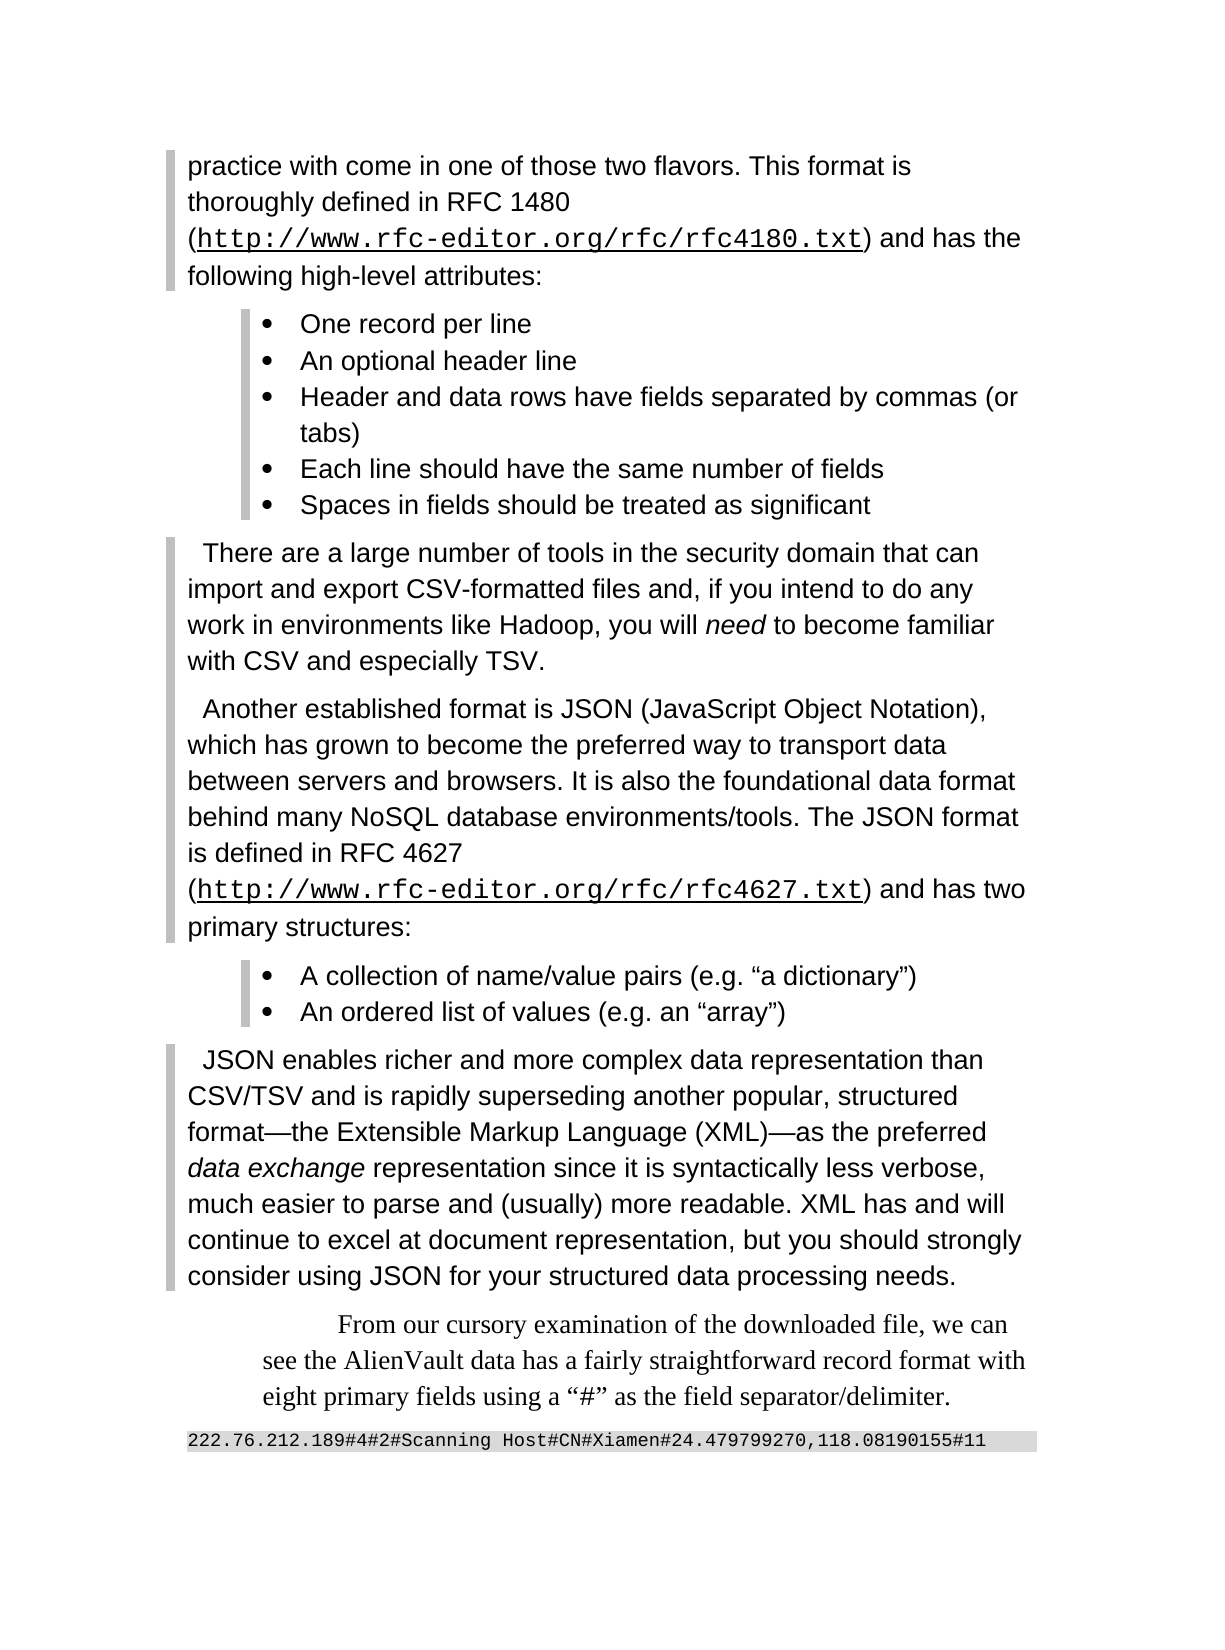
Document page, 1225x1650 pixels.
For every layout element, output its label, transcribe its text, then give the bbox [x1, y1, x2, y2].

list One record per line [241, 308, 1037, 340]
list Header and data rows have fields separated by commas (or tabs) [250, 381, 1037, 448]
list Spaces in fields should be treated as significant [250, 489, 1037, 520]
text Another established format is JSON (JavaScript Object Notation), which has grown to become the preferred way to transport data between servers and browsers. It is also the foundational data format behind many NoSQL database environments/tools. The JSON format is defined in RFC 4627 (http://www.rfc-editor.org/rfc/rfc4627.txt) and has two primary structures: [175, 693, 1037, 943]
list An ordered list of values (e.g. an “array”) [250, 996, 1037, 1027]
list A collection of name/value pairs (e.g. “a dictionary”) [250, 960, 1037, 991]
text There are a large number of tools in the security domain that can import and export CSV-formatted files and, if you intend to do any work in environments like Hadoop, you will need to become familiar with CSV and especially TSV. [175, 537, 1037, 676]
text From our cursory examination of the downloaded file, we can see the AlienVault data has a fairly straightforward record format with eight primary fields using a “#” as the field separator/delimiter. [262, 1308, 1037, 1413]
text 222.76.212.189#4#2#Scanning Host#CN#Xiamen#24.479799270,118.08190155#11 [187, 1431, 1037, 1452]
text JSON enables richer and more complex data representation than CSV/TSV and is rapidly superseding another popular, structured format—the Extensible Markup Language (XML)—as the preferred data exchange representation since it is syntactically less verbose, much easier to parse and (usually) more readable. XML has and will continue to excel at document representation, but you should strongly consider using JSON for your structured data processing needs. [175, 1044, 1037, 1291]
list Each line should have the same number of fields [250, 453, 1037, 484]
list An optional header line [250, 344, 1037, 376]
